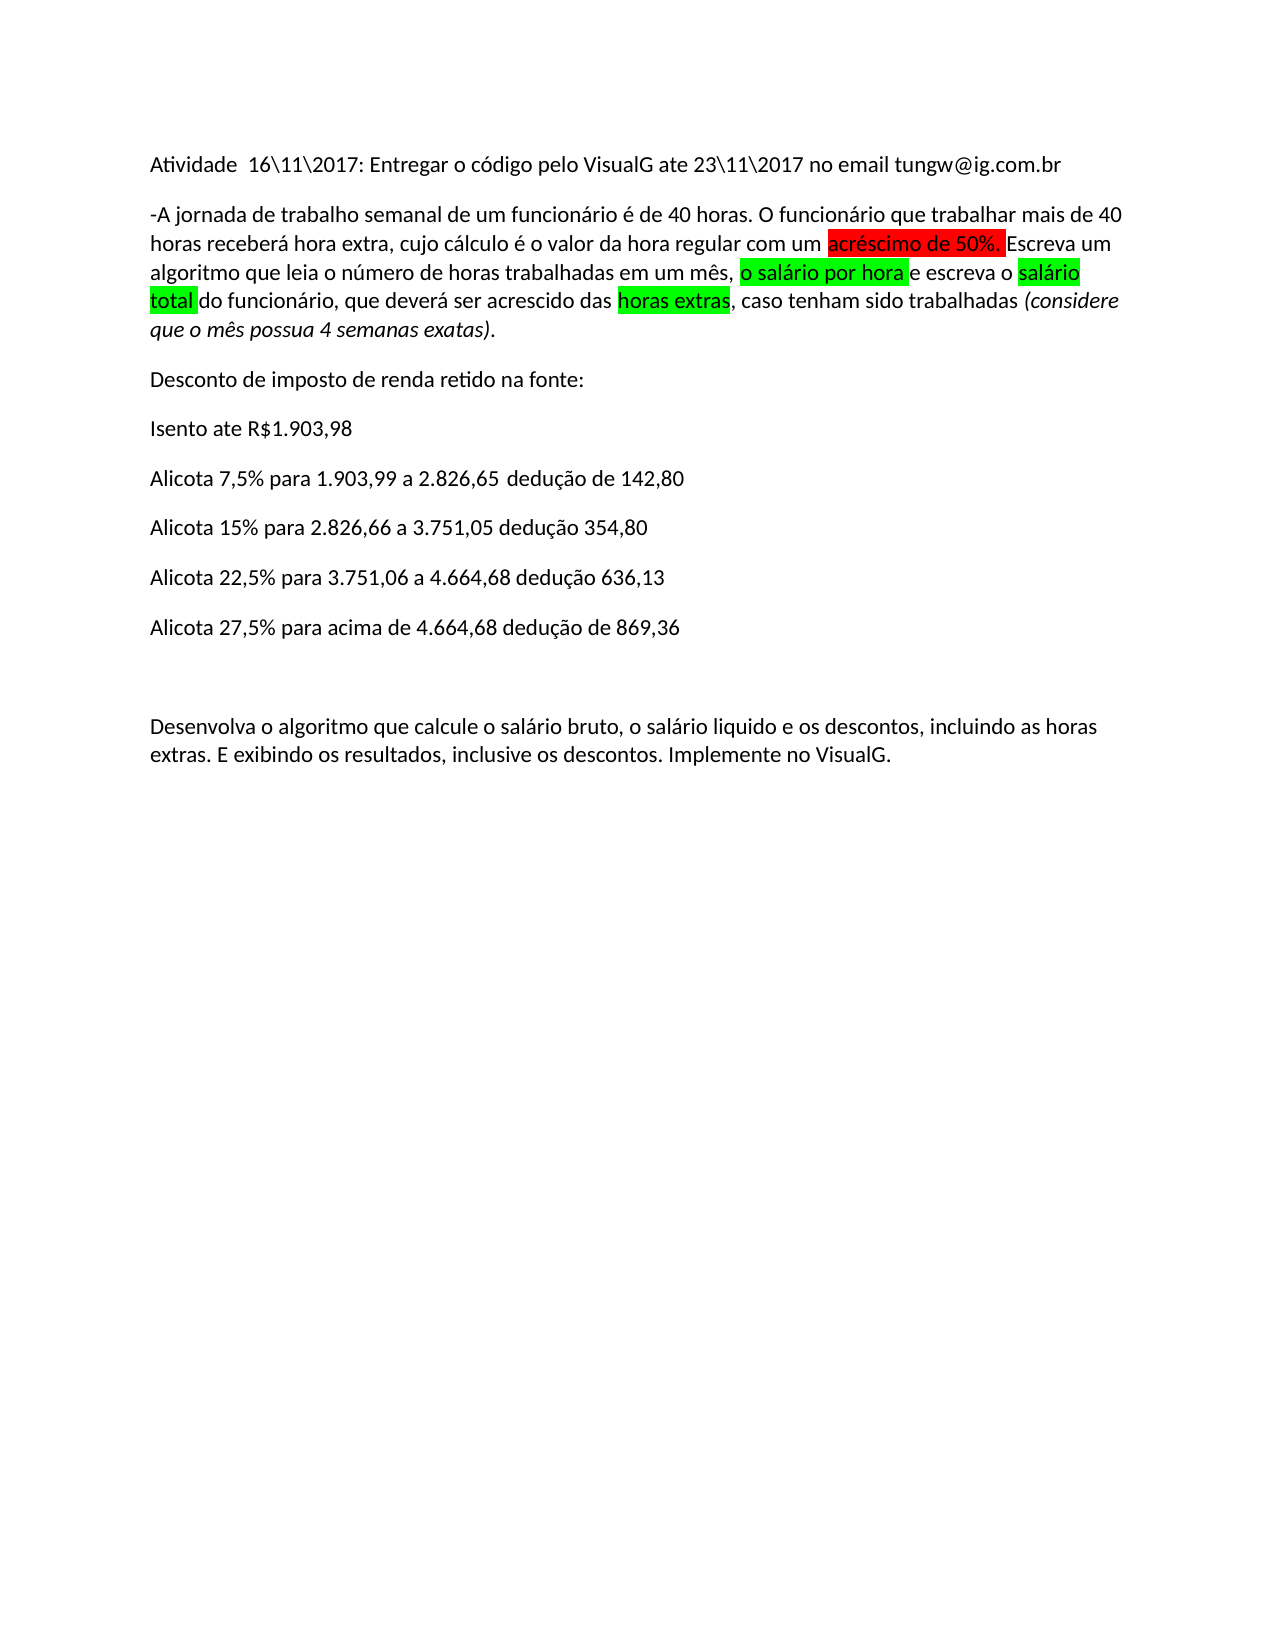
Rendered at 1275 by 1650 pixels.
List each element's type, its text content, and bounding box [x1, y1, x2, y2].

text Desenvolva o algoritmo que calcule o salário bruto, o salário liquido e os descontos, incluindo as horas extras. E exibindo os resultados, inclusive os descontos. Implemente no VisualG. [150, 711, 1125, 769]
text Alicota 7,5% para 1.903,99 a 2.826,65 dedução de 142,80 [150, 463, 1125, 492]
text Atividade 16\11\2017: Entregar o código pelo VisualG ate 23\11\2017 no email tungw@ig.com.br [150, 150, 1125, 179]
text -A jornada de trabalho semanal de um funcionário é de 40 horas. O funcionário que trabalhar mais de 40 horas receberá hora extra, cujo cálculo é o valor da hora regular com um acréscimo de 50%. Escreva um algoritmo que leia o número de horas trabalhadas em um mês, o salário por hora e escreva o salário total do funcionário, que deverá ser acrescido das horas extras, caso tenham sido trabalhadas (considere que o mês possua 4 semanas exatas). [150, 199, 1125, 343]
text Isento ate R$1.903,98 [150, 414, 1125, 442]
text Alicota 22,5% para 3.751,06 a 4.664,68 dedução 636,13 [150, 562, 1125, 591]
text Alicota 27,5% para acima de 4.664,68 dedução de 869,36 [150, 612, 1125, 641]
text Desconto de imposto de renda retido na fonte: [150, 364, 1125, 393]
text Alicota 15% para 2.826,66 a 3.751,05 dedução 354,80 [150, 513, 1125, 542]
